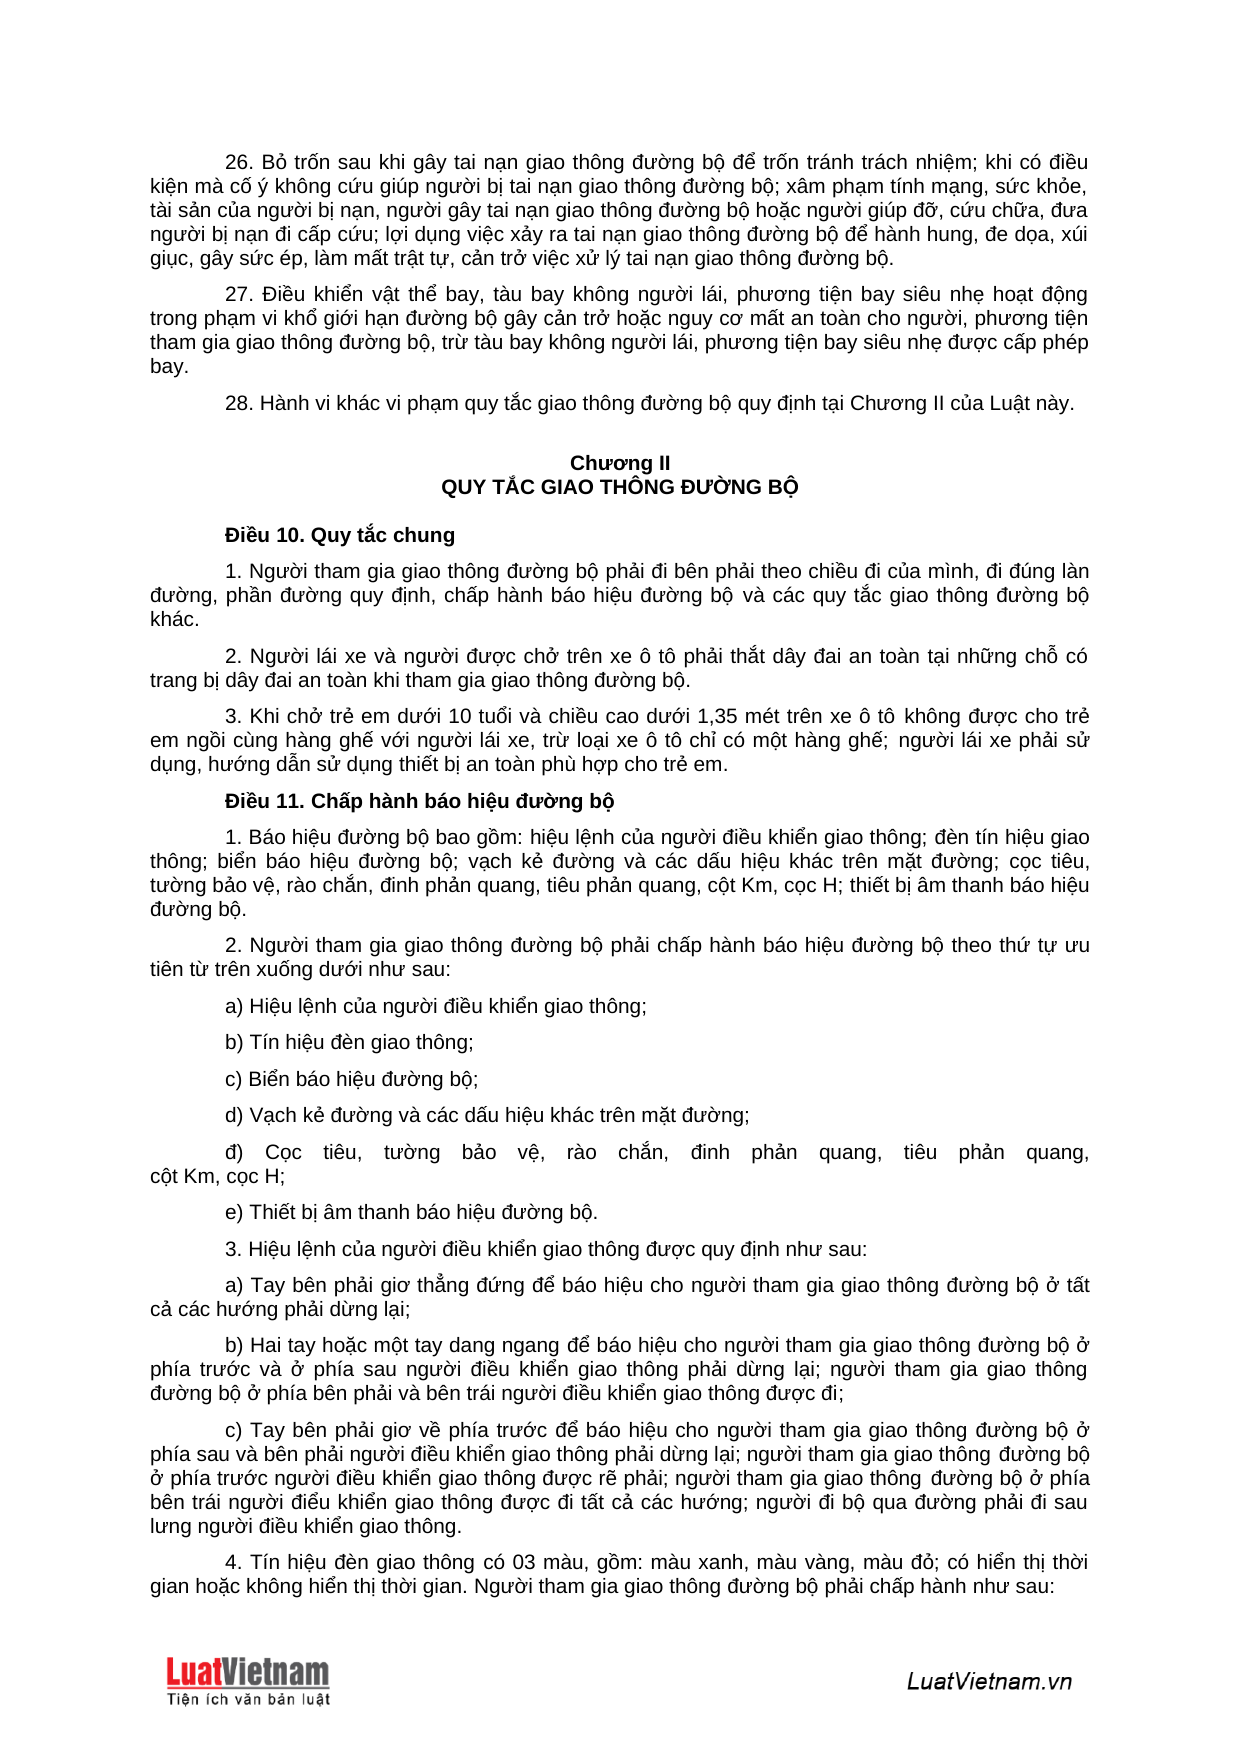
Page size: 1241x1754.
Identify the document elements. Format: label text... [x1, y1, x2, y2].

text 26. Bỏ trốn sau khi gây tai nạn giao thông đường bộ để trốn tránh trách nhiệm; khi có điều kiện mà cố ý không cứu giúp người bị tai nạn giao thông đường bộ; xâm phạm tính mạng, sức khỏe, tài sản của người bị nạn, người gây tai nạn giao thông đường bộ hoặc người giúp đỡ, cứu chữa, đưa người bị nạn đi cấp cứu; lợi dụng việc xảy ra tai nạn giao thông đường bộ để hành hung, đe dọa, xúi giục, gây sức ép, làm mất trật tự, cản trở việc xử lý tai nạn giao thông đường bộ. [150, 150, 1090, 270]
text đ) Cọc tiêu, tường bảo vệ, rào chắn, đinh phản quang, tiêu phản quang, cột Km, cọc H; [150, 1139, 1090, 1187]
text 2. Người tham gia giao thông đường bộ phải chấp hành báo hiệu đường bộ theo thứ tự ưu tiên từ trên xuống dưới như sau: [150, 933, 1090, 981]
text b) Tín hiệu đèn giao thông; [150, 1030, 1090, 1054]
text b) Hai tay hoặc một tay dang ngang để báo hiệu cho người tham gia giao thông đường bộ ở phía trước và ở phía sau người điều khiển giao thông phải dừng lại; người tham gia giao thông đường bộ ở phía bên phải và bên trái người điều khiển giao thông được đi; [150, 1333, 1090, 1405]
text a) Hiệu lệnh của người điều khiển giao thông; [150, 994, 1090, 1018]
text c) Biển báo hiệu đường bộ; [150, 1067, 1090, 1091]
text 1. Người tham gia giao thông đường bộ phải đi bên phải theo chiều đi của mình, đi đúng làn đường, phần đường quy định, chấp hành báo hiệu đường bộ và các quy tắc giao thông đường bộ khác. [150, 559, 1090, 631]
text e) Thiết bị âm thanh báo hiệu đường bộ. [150, 1200, 1090, 1224]
text 3. Hiệu lệnh của người điều khiển giao thông được quy định như sau: [150, 1236, 1090, 1260]
text 1. Báo hiệu đường bộ bao gồm: hiệu lệnh của người điều khiển giao thông; đèn tín hiệu giao thông; biển báo hiệu đường bộ; vạch kẻ đường và các dấu hiệu khác trên mặt đường; cọc tiêu, tường bảo vệ, rào chắn, đinh phản quang, tiêu phản quang, cột Km, cọc H; thiết bị âm thanh báo hiệu đường bộ. [150, 825, 1090, 921]
text Chương II [150, 451, 1090, 475]
text d) Vạch kẻ đường và các dấu hiệu khác trên mặt đường; [150, 1103, 1090, 1127]
text 4. Tín hiệu đèn giao thông có 03 màu, gồm: màu xanh, màu vàng, màu đỏ; có hiển thị thời gian hoặc không hiển thị thời gian. Người tham gia giao thông đường bộ phải chấp hành như sau: [150, 1550, 1090, 1598]
text 3. Khi chở trẻ em dưới 10 tuổi và chiều cao dưới 1,35 mét trên xe ô tô không được cho trẻ em ngồi cùng hàng ghế với người lái xe, trừ loại xe ô tô chỉ có một hàng ghế; người lái xe phải sử dụng, hướng dẫn sử dụng thiết bị an toàn phù hợp cho trẻ em. [150, 704, 1090, 776]
picture [150, 1634, 1090, 1729]
text 27. Điều khiển vật thể bay, tàu bay không người lái, phương tiện bay siêu nhẹ hoạt động trong phạm vi khổ giới hạn đường bộ gây cản trở hoặc nguy cơ mất an toàn cho người, phương tiện tham gia giao thông đường bộ, trừ tàu bay không người lái, phương tiện bay siêu nhẹ được cấp phép bay. [150, 282, 1090, 378]
text 28. Hành vi khác vi phạm quy tắc giao thông đường bộ quy định tại Chương II của Luật này. [150, 391, 1090, 414]
text c) Tay bên phải giơ về phía trước để báo hiệu cho người tham gia giao thông đường bộ ở phía sau và bên phải người điều khiển giao thông phải dừng lại; người tham gia giao thông đường bộ ở phía trước người điều khiển giao thông được rẽ phải; người tham gia giao thông đường bộ ở phía bên trái người điểu khiển giao thông được đi tất cả các hướng; người đi bộ qua đường phải đi sau lưng người điều khiển giao thông. [150, 1418, 1090, 1537]
text Điều 11. Chấp hành báo hiệu đường bộ [150, 788, 1090, 812]
text QUY TẮC GIAO THÔNG ĐƯỜNG BỘ [150, 475, 1090, 499]
text a) Tay bên phải giơ thẳng đứng để báo hiệu cho người tham gia giao thông đường bộ ở tất cả các hướng phải dừng lại; [150, 1273, 1090, 1321]
text Điều 10. Quy tắc chung [150, 523, 1090, 547]
text 2. Người lái xe và người được chở trên xe ô tô phải thắt dây đai an toàn tại những chỗ có trang bị dây đai an toàn khi tham gia giao thông đường bộ. [150, 644, 1090, 692]
